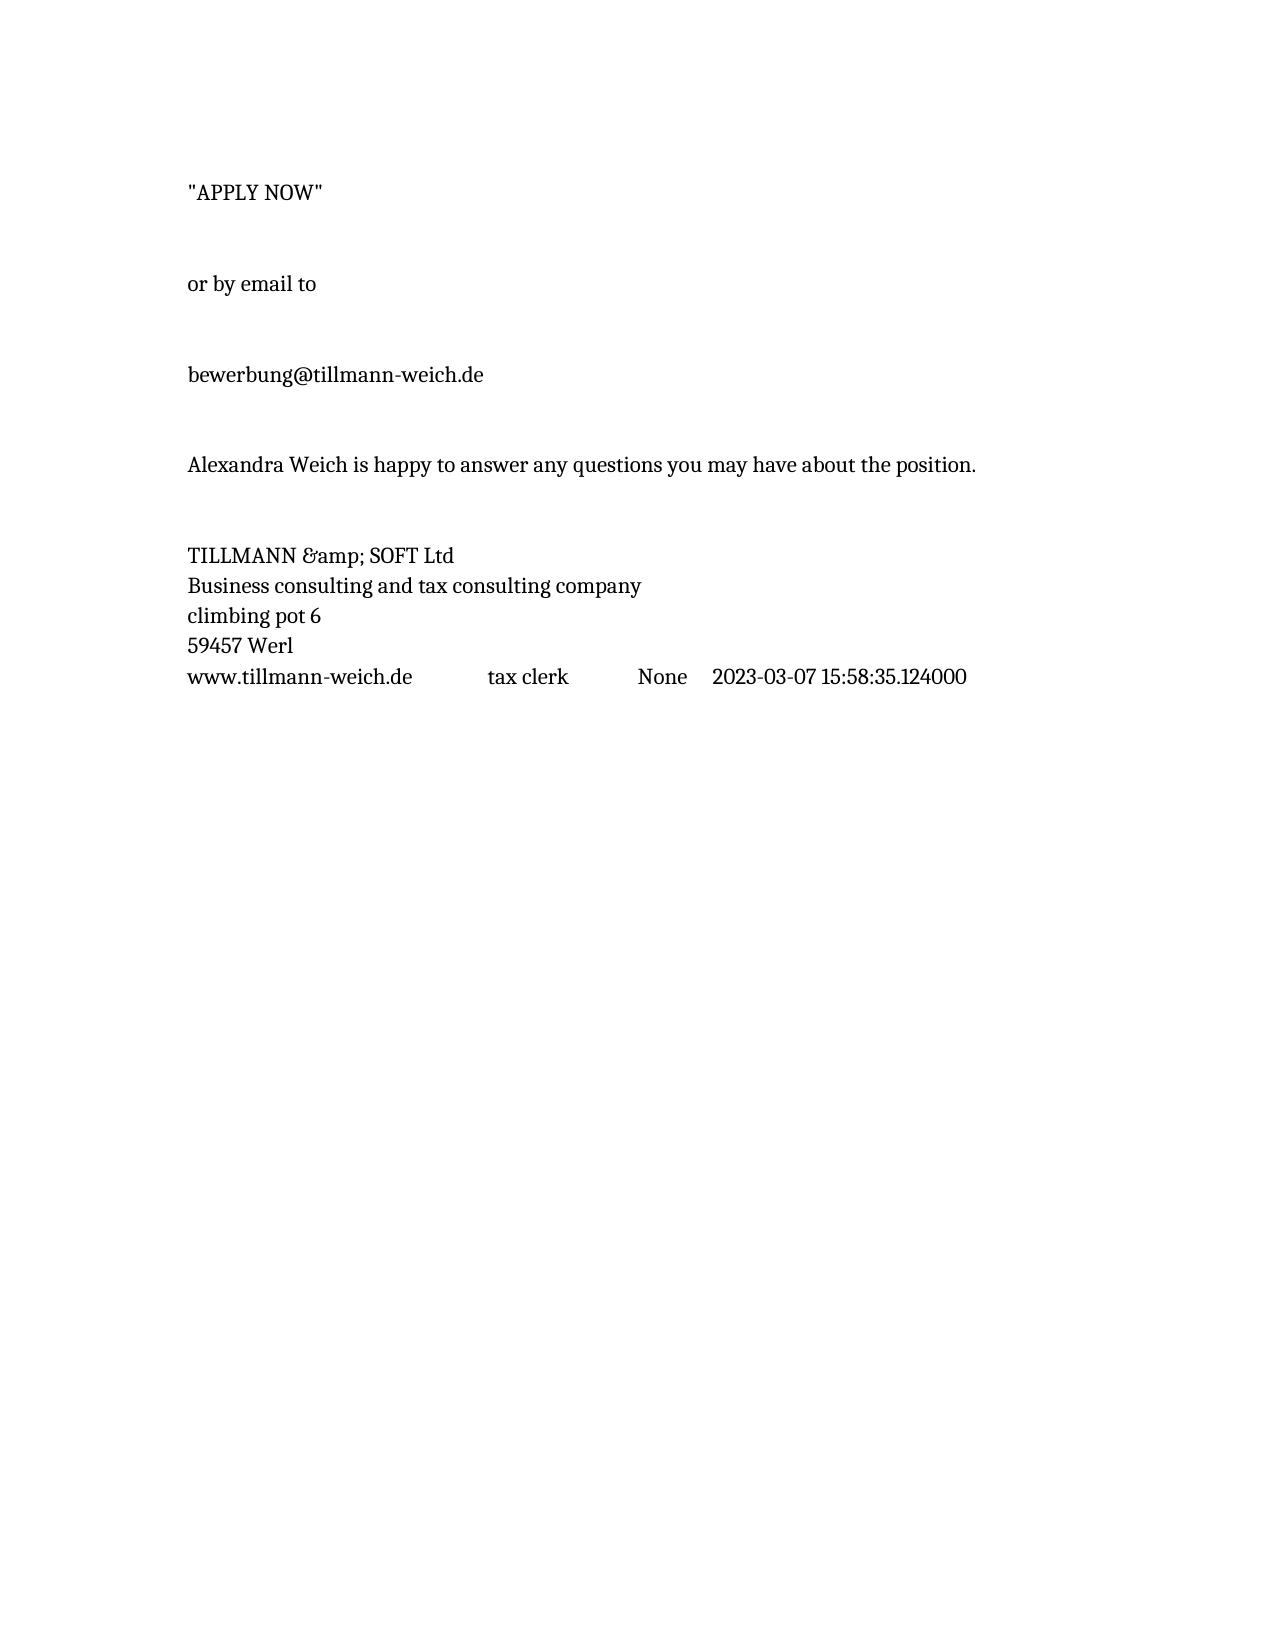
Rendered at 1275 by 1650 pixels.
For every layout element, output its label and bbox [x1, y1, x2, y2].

text [187, 150, 1087, 720]
